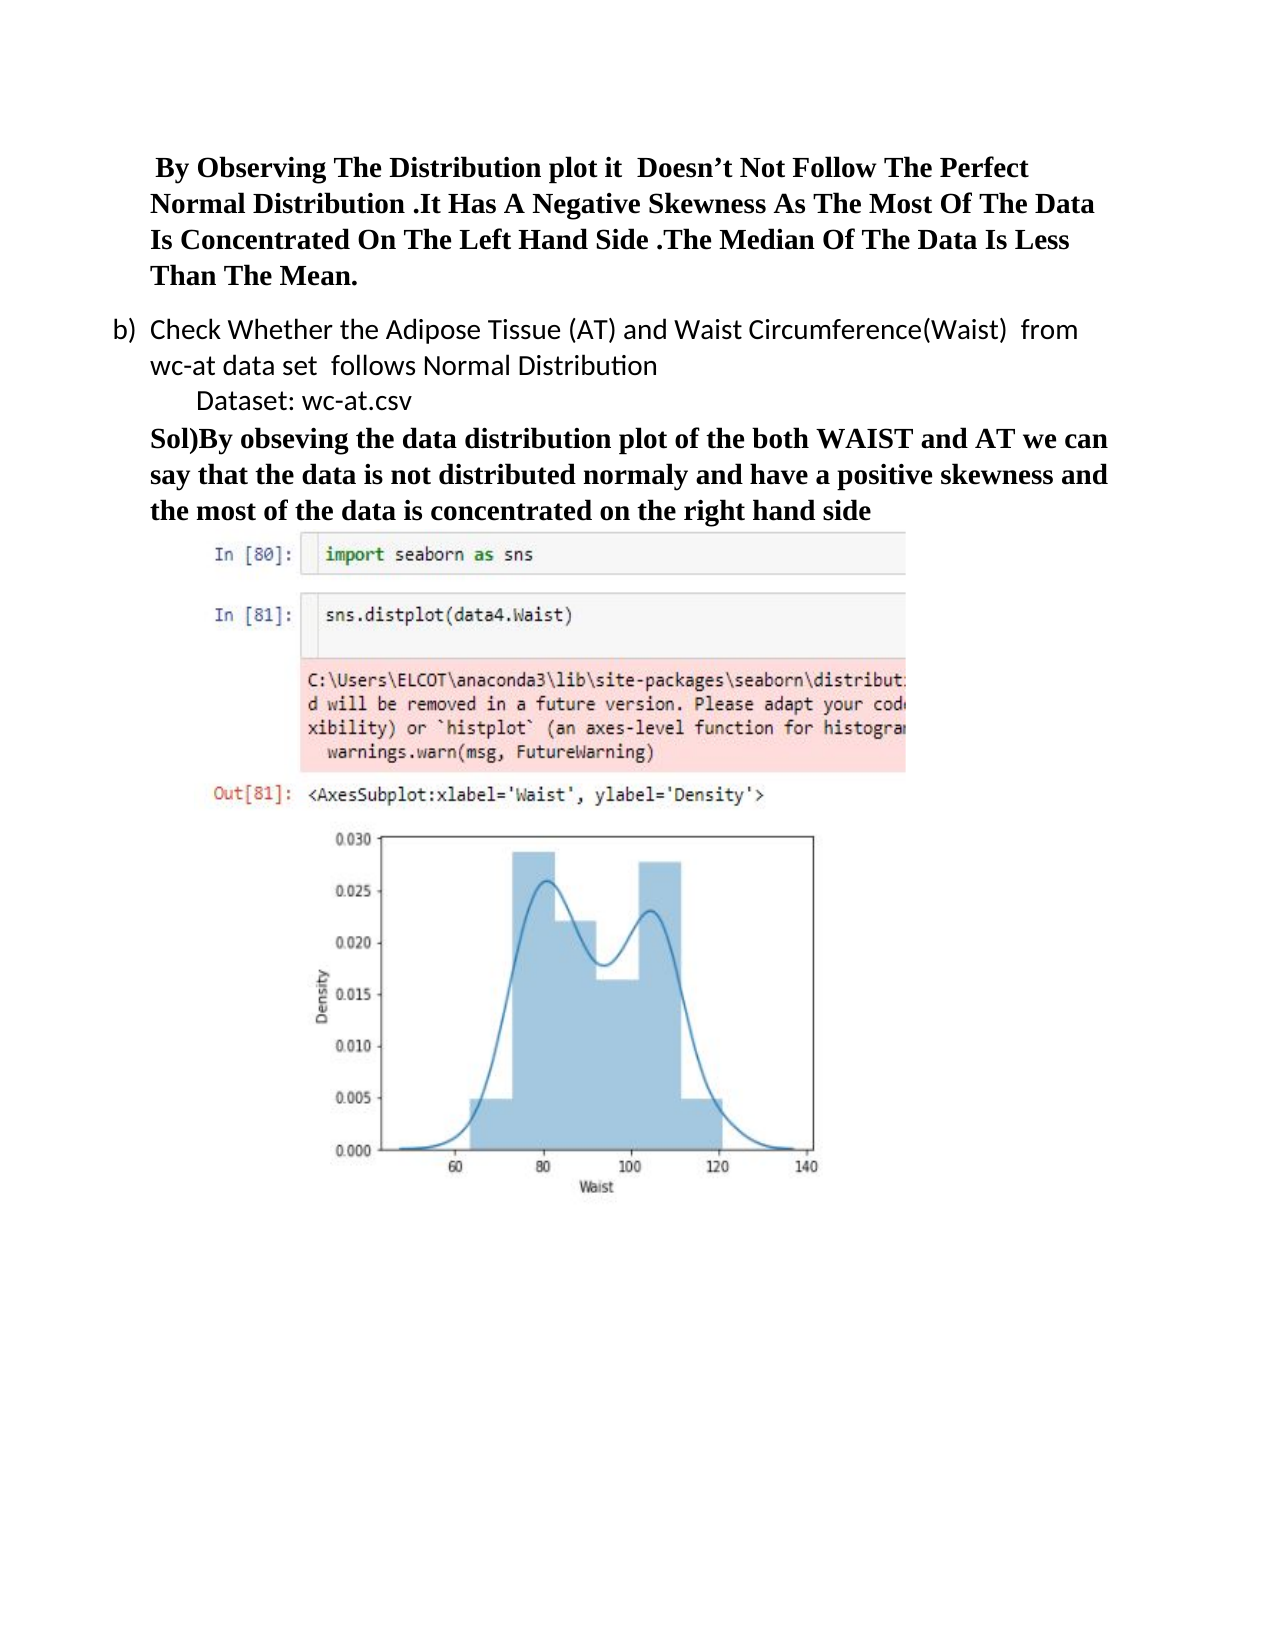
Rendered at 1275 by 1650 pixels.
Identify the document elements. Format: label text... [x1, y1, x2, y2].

picture [193, 529, 906, 1212]
list Dataset: wc-at.csv [150, 382, 1125, 418]
text By Observing The Distribution plot it Doesn’t Not Follow The Perfect Normal Distribution .It Has A Negative Skewness As The Most Of The Data Is Concentrated On The Left Hand Side .The Median Of The Data Is Less Than The Mean. [150, 150, 1125, 292]
list Check Whether the Adipose Tissue (AT) and Waist Circumference(Waist) from wc-at data set follows Normal Distribution [112, 311, 1125, 382]
list Sol)By obseving the data distribution plot of the both WAIST and AT we can say that the data is not distributed normaly and have a positive skewness and the most of the data is concentrated on the right hand side [150, 421, 1125, 527]
